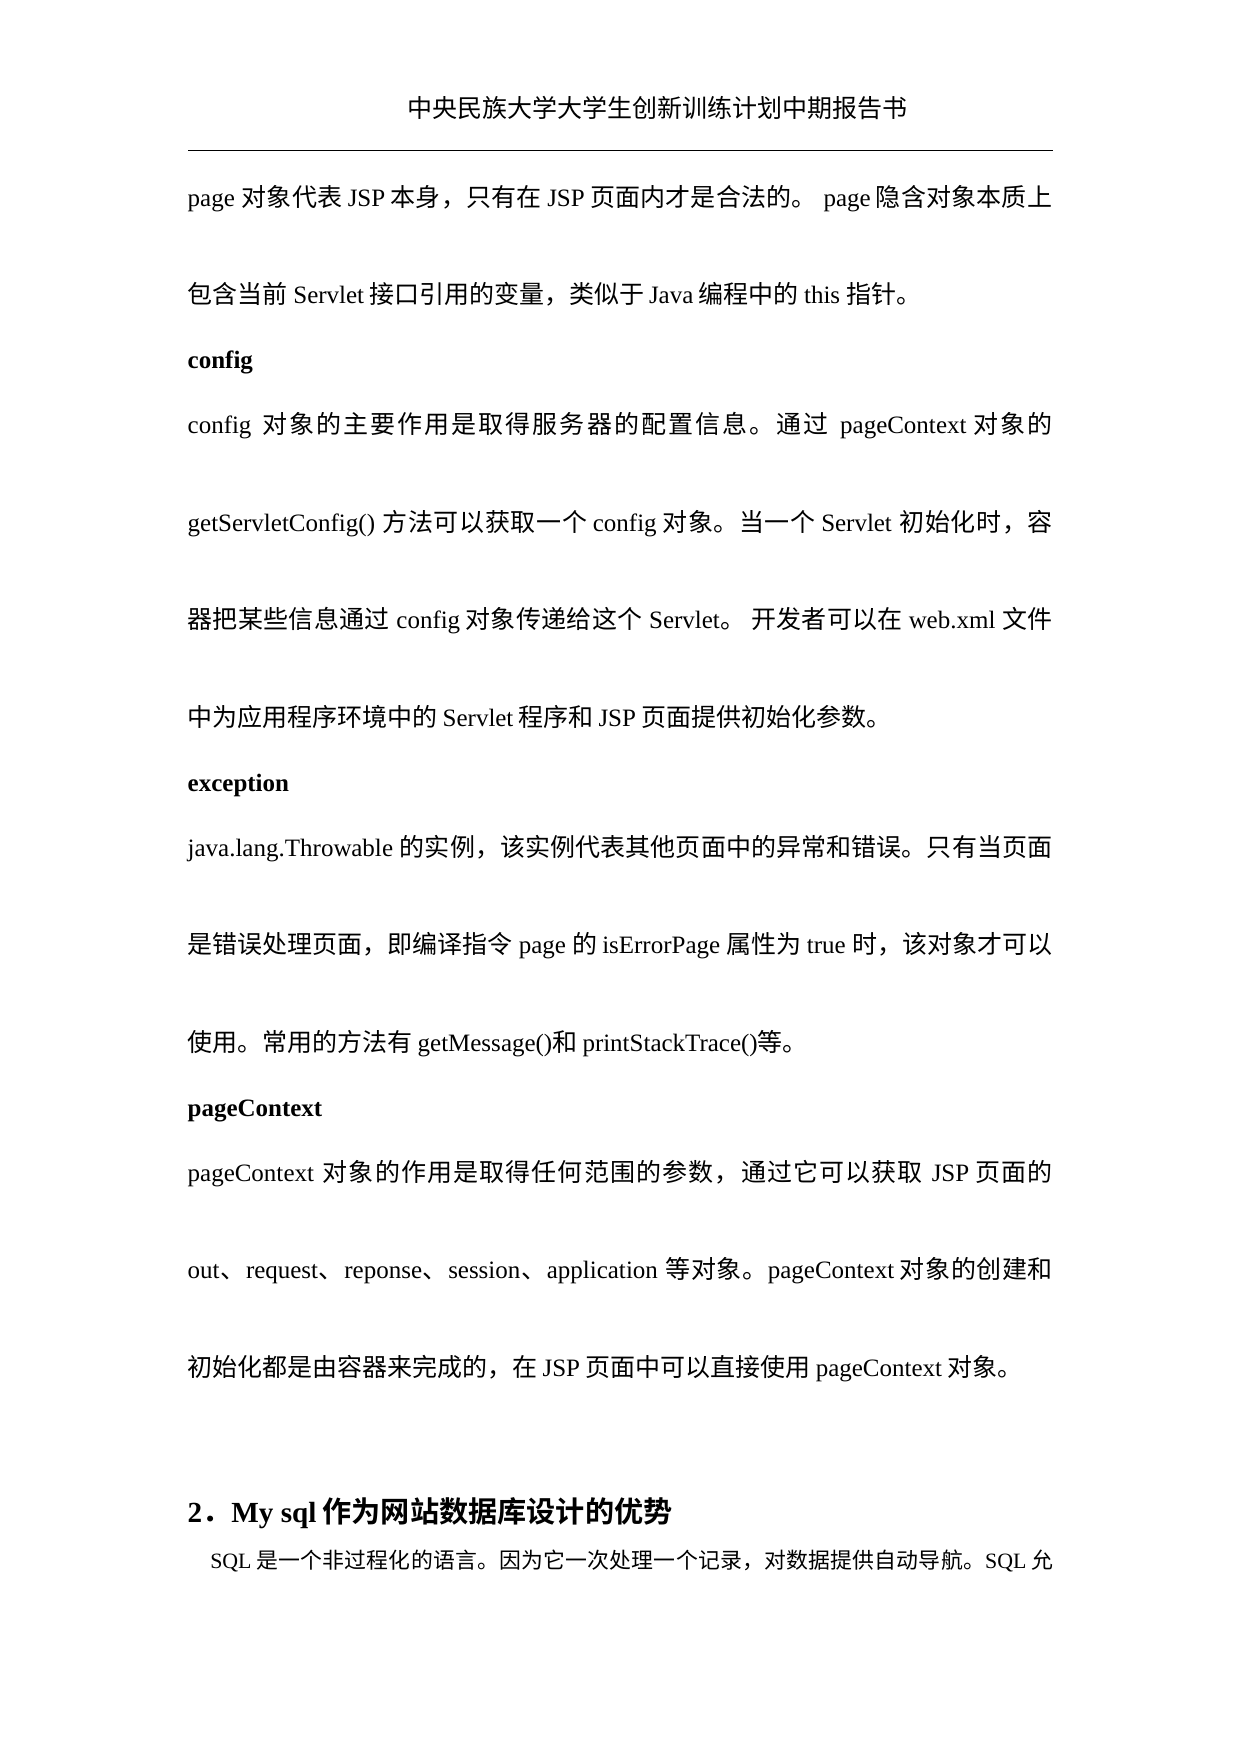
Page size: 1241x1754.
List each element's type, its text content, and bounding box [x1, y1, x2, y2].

text config [187, 343, 1053, 376]
text pageContext [187, 1091, 1053, 1123]
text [187, 1542, 1053, 1575]
text page 对象代表JSP本身，只有在JSP页面内才是合法的。 page隐含对象本质上包含当前 Servlet接口引用的变量，类似于Java编程中的 this 指针。 [187, 163, 1053, 325]
text exception [187, 766, 1053, 798]
text pageContext 对象的作用是取得任何范围的参数，通过它可以获取 JSP页面的out、request、reponse、session、application 等对象。pageContext对象的创建和初始化都是由容器来完成的，在JSP页面中可以直接使用 pageContext对象。 [187, 1138, 1053, 1398]
subtitle 2．My sql作为网站数据库设计的优势 [187, 1477, 1053, 1542]
text config 对象的主要作用是取得服务器的配置信息。通过 pageContext对象的 getServletConfig() 方法可以获取一个config对象。当一个Servlet 初始化时，容器把某些信息通过 config对象传递给这个 Servlet。 开发者可以在web.xml 文件中为应用程序环境中的Servlet程序和JSP页面提供初始化参数。 [187, 390, 1053, 748]
text java.lang.Throwable 的实例，该实例代表其他页面中的异常和错误。只有当页面是错误处理页面，即编译指令page 的isErrorPage 属性为true 时，该对象才可以使用。常用的方法有getMessage()和printStackTrace()等。 [187, 813, 1053, 1073]
